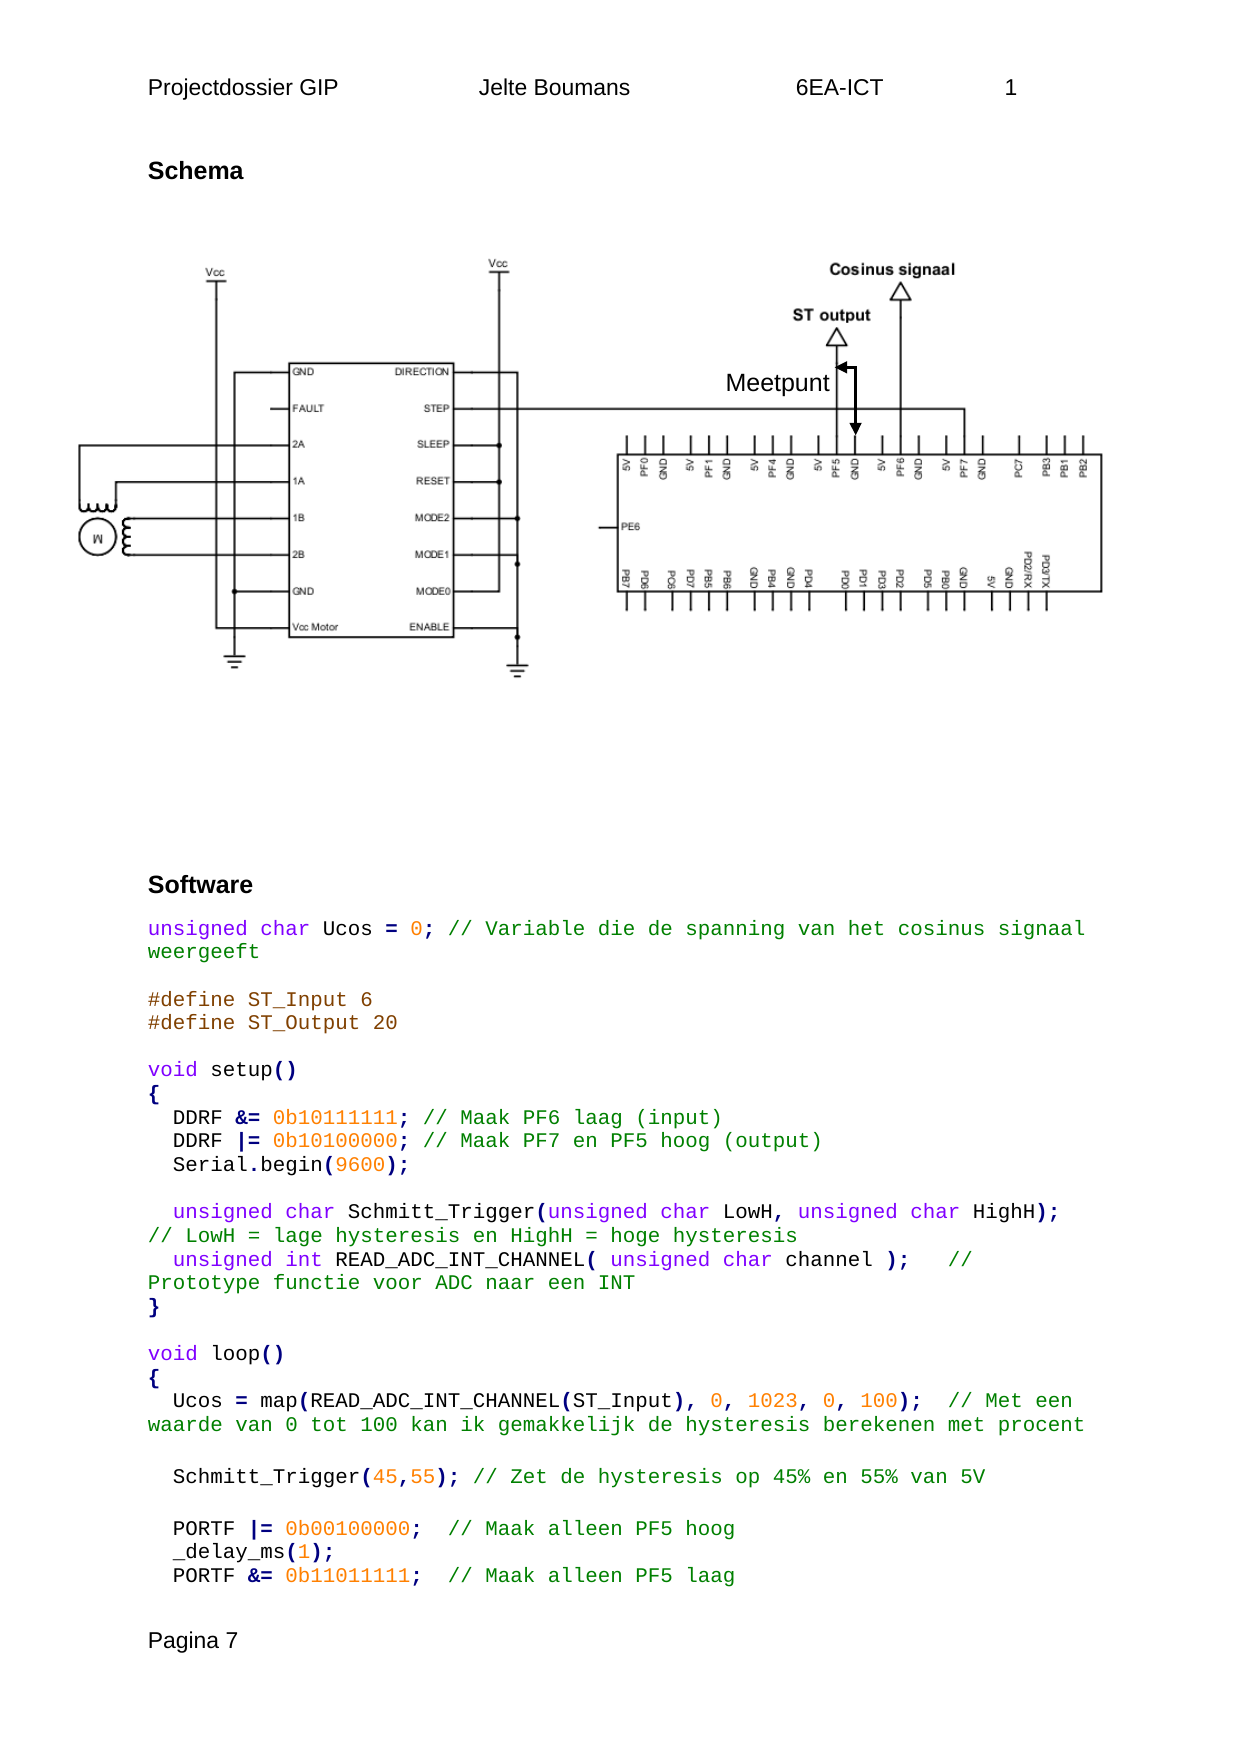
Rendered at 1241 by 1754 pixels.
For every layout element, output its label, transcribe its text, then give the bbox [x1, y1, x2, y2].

text void setup() [148, 1059, 1093, 1083]
text Serial.begin(9600); [148, 1154, 1093, 1178]
text unsigned char Schmitt_Trigger(unsigned char LowH, unsigned char HighH); // LowH = lage hysteresis en HighH = hoge hysteresis [148, 1201, 1093, 1249]
text unsigned char Ucos = 0; // Variable die de spanning van het cosinus signaal weergeeft [148, 918, 1093, 965]
text PORTF |= 0b00100000; // Maak alleen PF5 hoog [148, 1517, 1093, 1541]
text PORTF &= 0b11011111; // Maak alleen PF5 laag [148, 1565, 1093, 1588]
text #define ST_Output 20 [148, 1012, 1093, 1036]
text Schmitt_Trigger(45,55); // Zet de hysteresis op 45% en 55% van 5V [148, 1466, 1093, 1489]
text void loop() [148, 1343, 1093, 1367]
picture [44, 227, 1192, 709]
text Ucos = map(READ_ADC_INT_CHANNEL(ST_Input), 0, 1023, 0, 100); // Met een waarde van 0 tot 100 kan ik gemakkelijk de hysteresis berekenen met procent [148, 1391, 1093, 1438]
text DDRF &= 0b10111111; // Maak PF6 laag (input) [148, 1107, 1093, 1130]
text unsigned int READ_ADC_INT_CHANNEL( unsigned char channel ); // Prototype functie voor ADC naar een INT [148, 1249, 1093, 1296]
text { [148, 1083, 1093, 1107]
text Software [148, 870, 1093, 899]
text } [148, 1296, 1093, 1319]
text _delay_ms(1); [148, 1541, 1093, 1565]
text Schema [148, 156, 1093, 185]
text #define ST_Input 6 [148, 988, 1093, 1012]
text DDRF |= 0b10100000; // Maak PF7 en PF5 hoog (output) [148, 1130, 1093, 1154]
text { [148, 1367, 1093, 1391]
